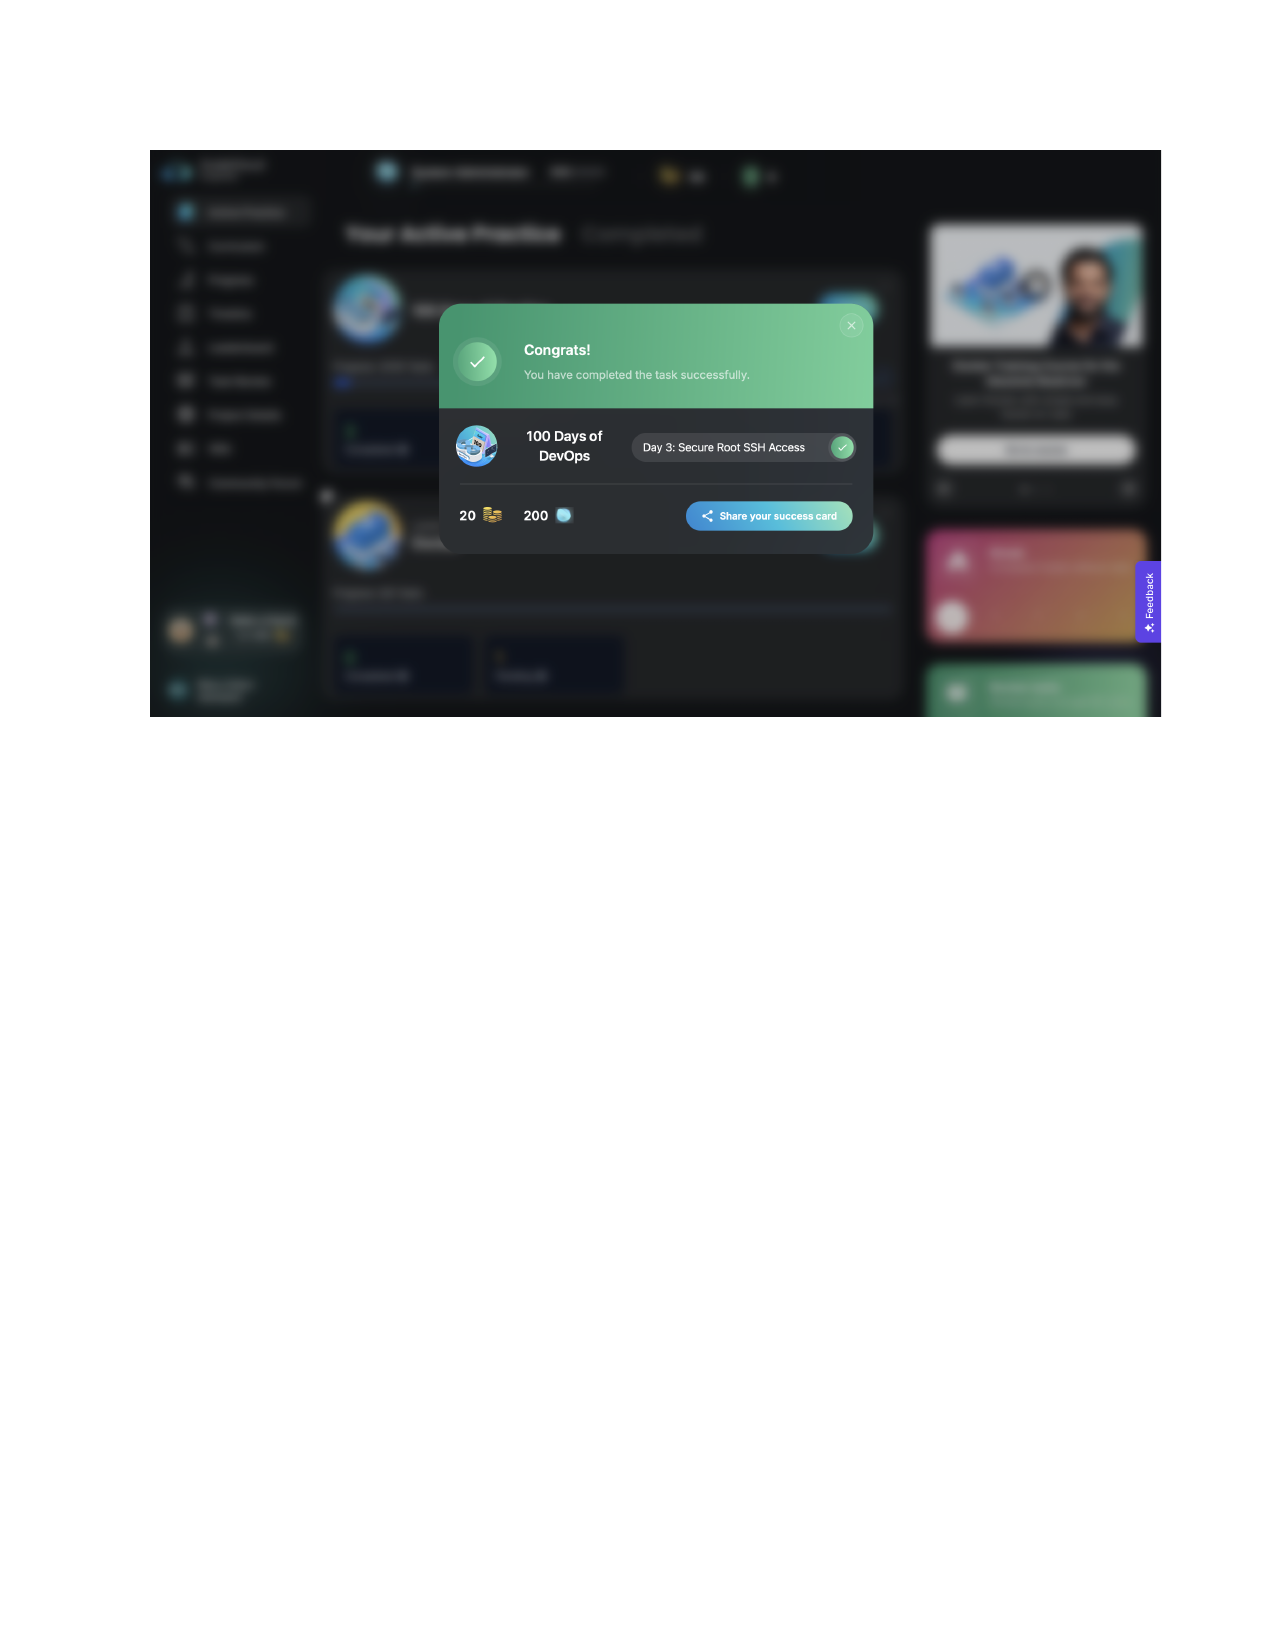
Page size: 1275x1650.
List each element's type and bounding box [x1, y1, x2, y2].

picture [150, 150, 1162, 717]
